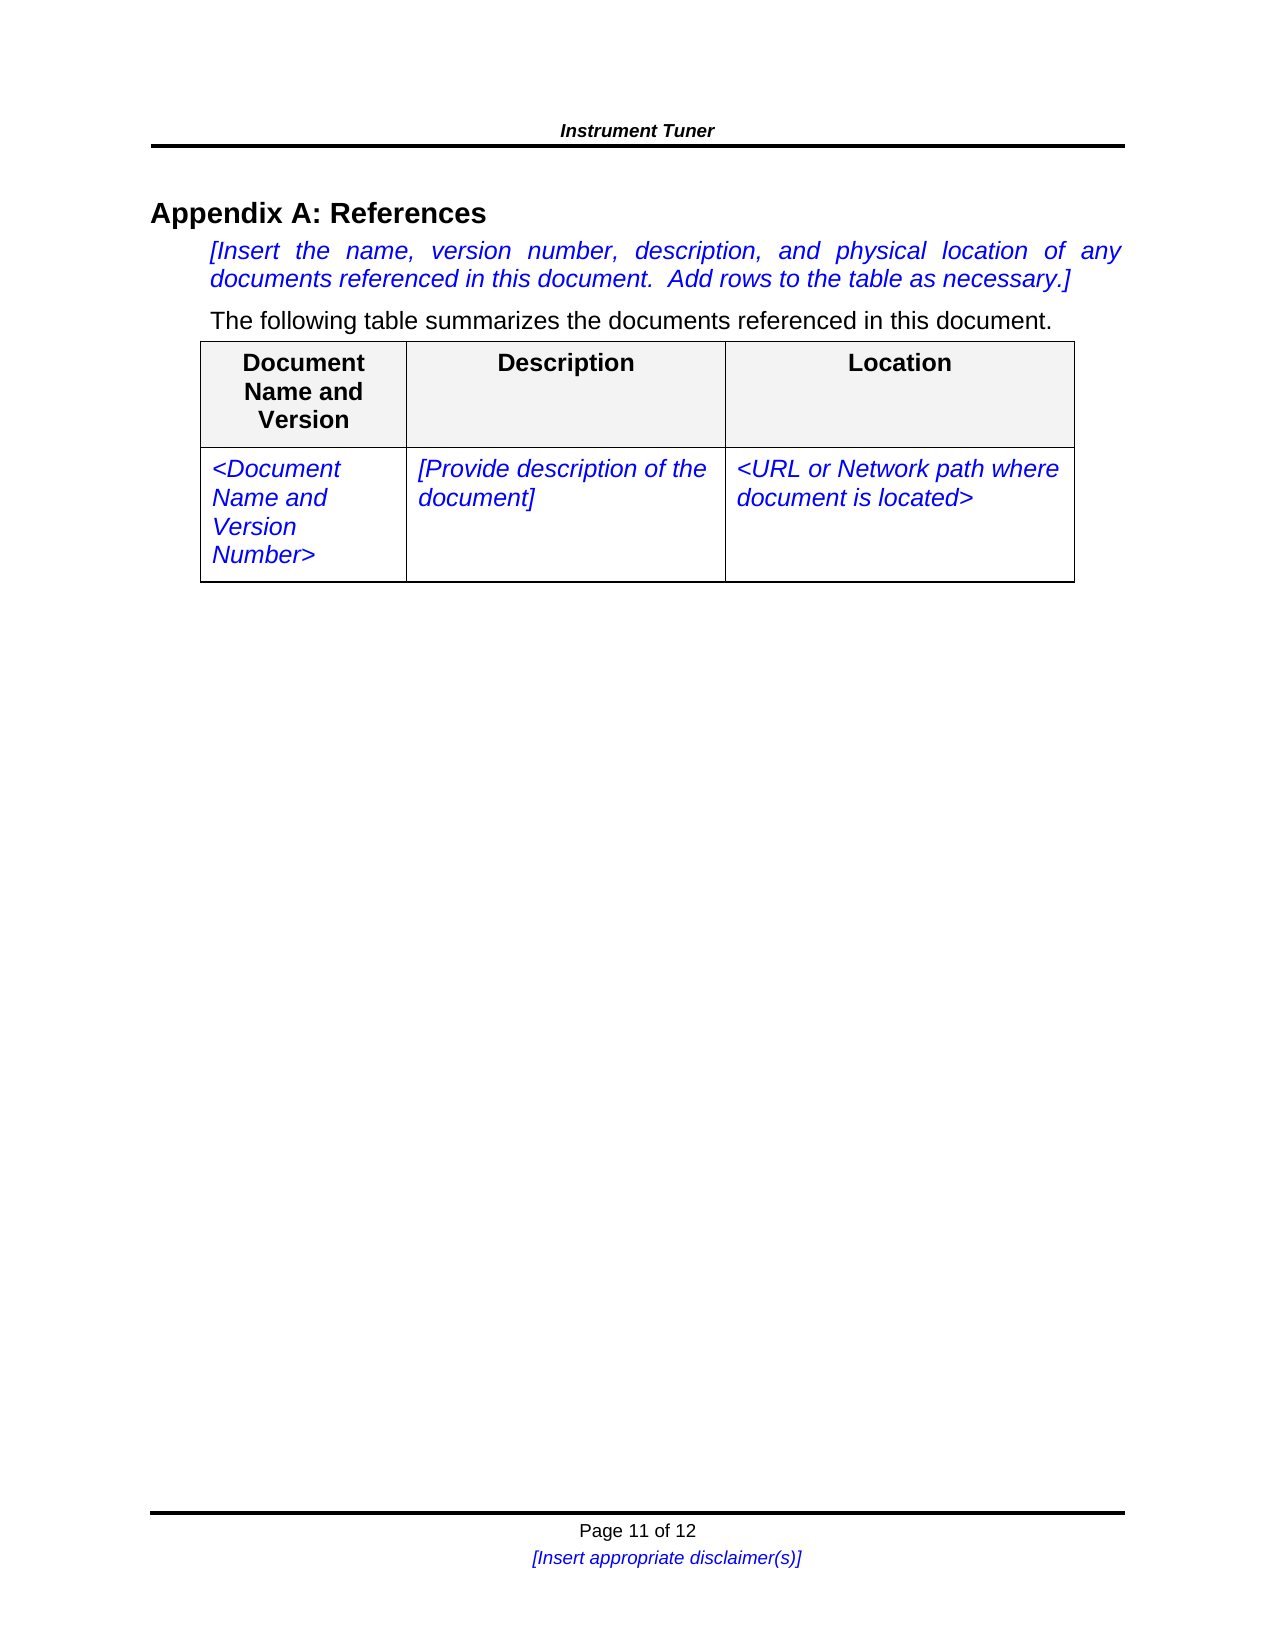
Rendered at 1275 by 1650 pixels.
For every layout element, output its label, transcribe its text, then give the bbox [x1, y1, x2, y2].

text The following table summarizes the documents referenced in this document. [210, 306, 1125, 334]
text Appendix A: References [150, 196, 1125, 229]
table_header Document Name and Version [201, 342, 406, 447]
table_header Location [726, 342, 1074, 447]
table_cell <Document Name and Version Number> [201, 448, 406, 581]
table_header Description [407, 342, 725, 447]
table_cell <URL or Network path where document is located> [726, 448, 1074, 581]
text [Insert the name, version number, description, and physical location of any documents referenced in this document. Add rows to the table as necessary.] [210, 236, 1125, 293]
table_cell [Provide description of the document] [407, 448, 725, 581]
